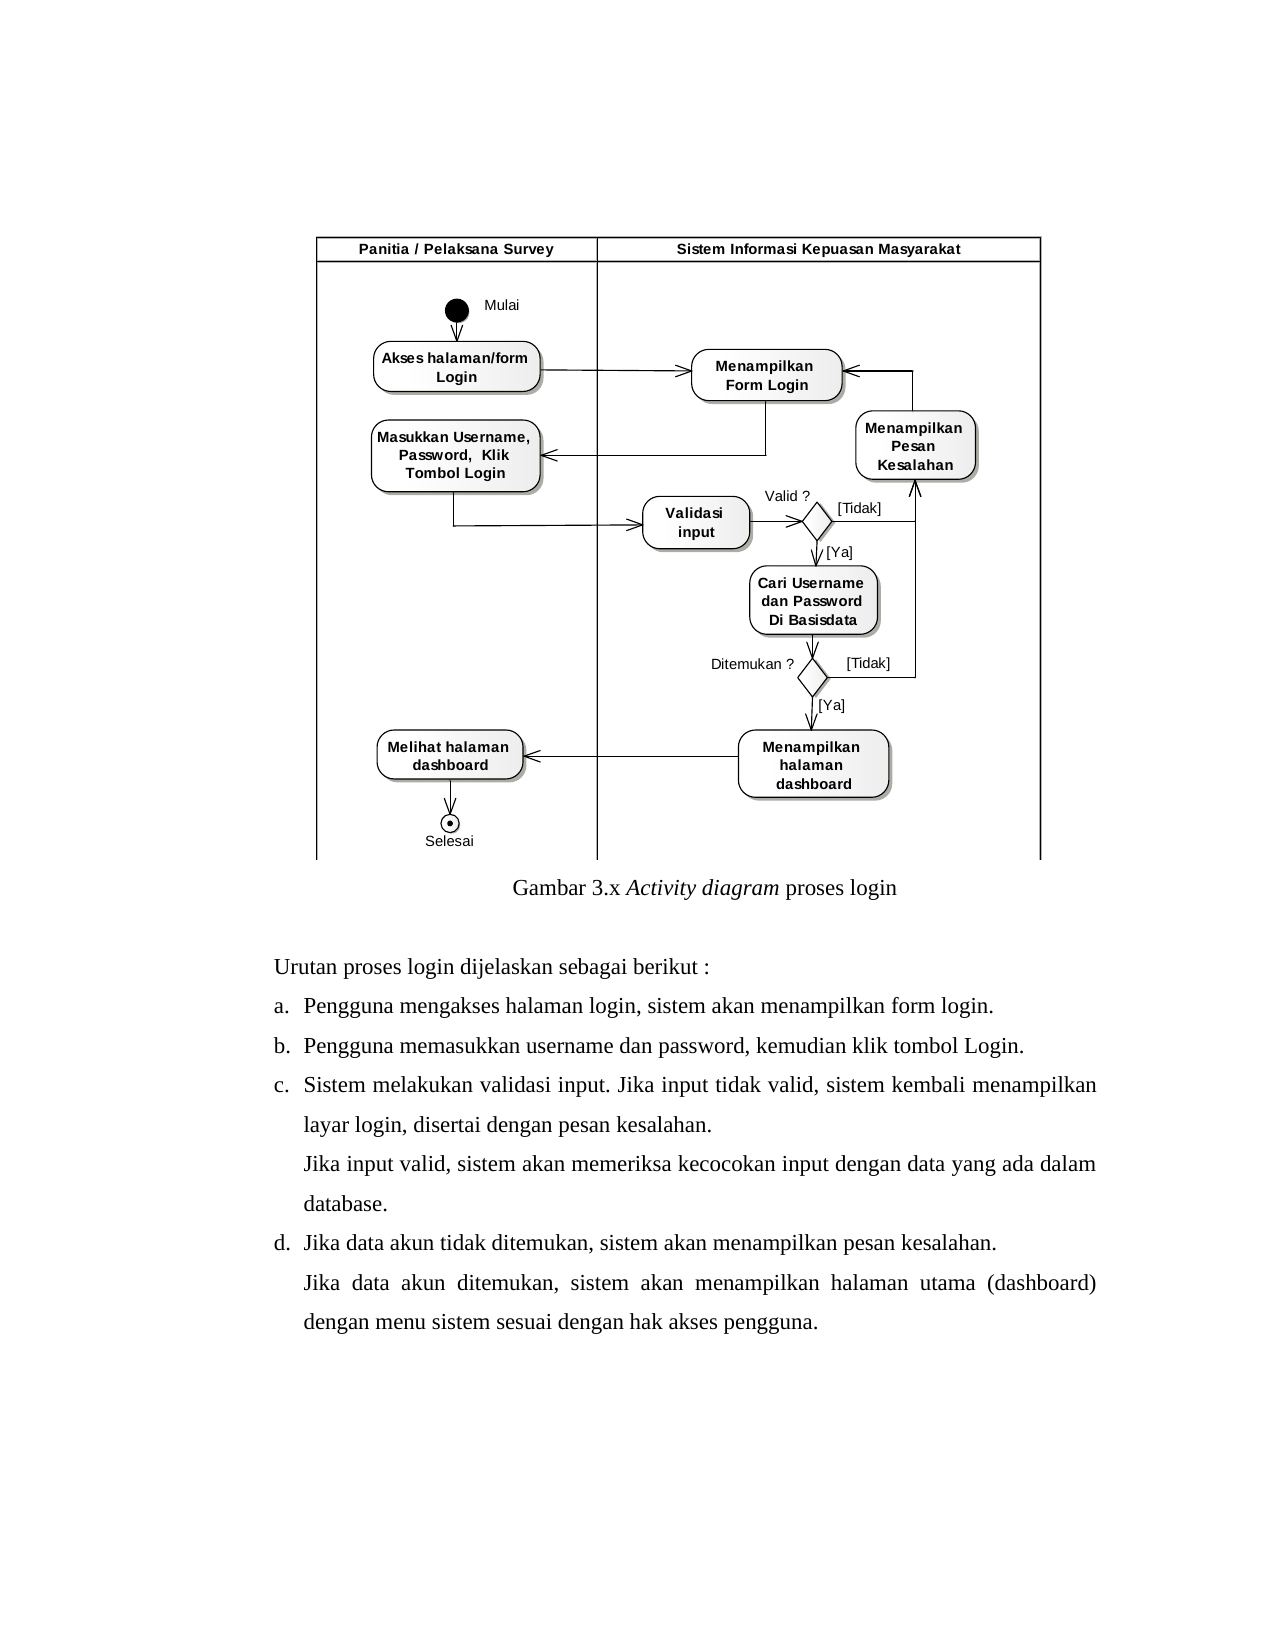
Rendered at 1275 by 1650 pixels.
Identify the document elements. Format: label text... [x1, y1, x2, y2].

text Jika input valid, sistem akan memeriksa kecocokan input dengan data yang ada dalam database. [303, 1150, 1098, 1216]
text Urutan proses login dijelaskan sebagai berikut : [274, 953, 1098, 979]
list Sistem melakukan validasi input. Jika input tidak valid, sistem kembali menampilkan layar login, disertai dengan pesan kesalahan. [274, 1071, 1098, 1137]
list Pengguna memasukkan username dan password, kemudian klik tombol Login. [274, 1032, 1098, 1058]
list Gambar 3.x Activity diagram proses login [311, 874, 1098, 900]
list Pengguna mengakses halaman login, sistem akan menampilkan form login. [274, 992, 1098, 1018]
list Jika data akun tidak ditemukan, sistem akan menampilkan pesan kesalahan. [274, 1229, 1098, 1255]
text Jika data akun ditemukan, sistem akan menampilkan halaman utama (dashboard) dengan menu sistem sesuai dengan hak akses pengguna. [303, 1268, 1098, 1334]
